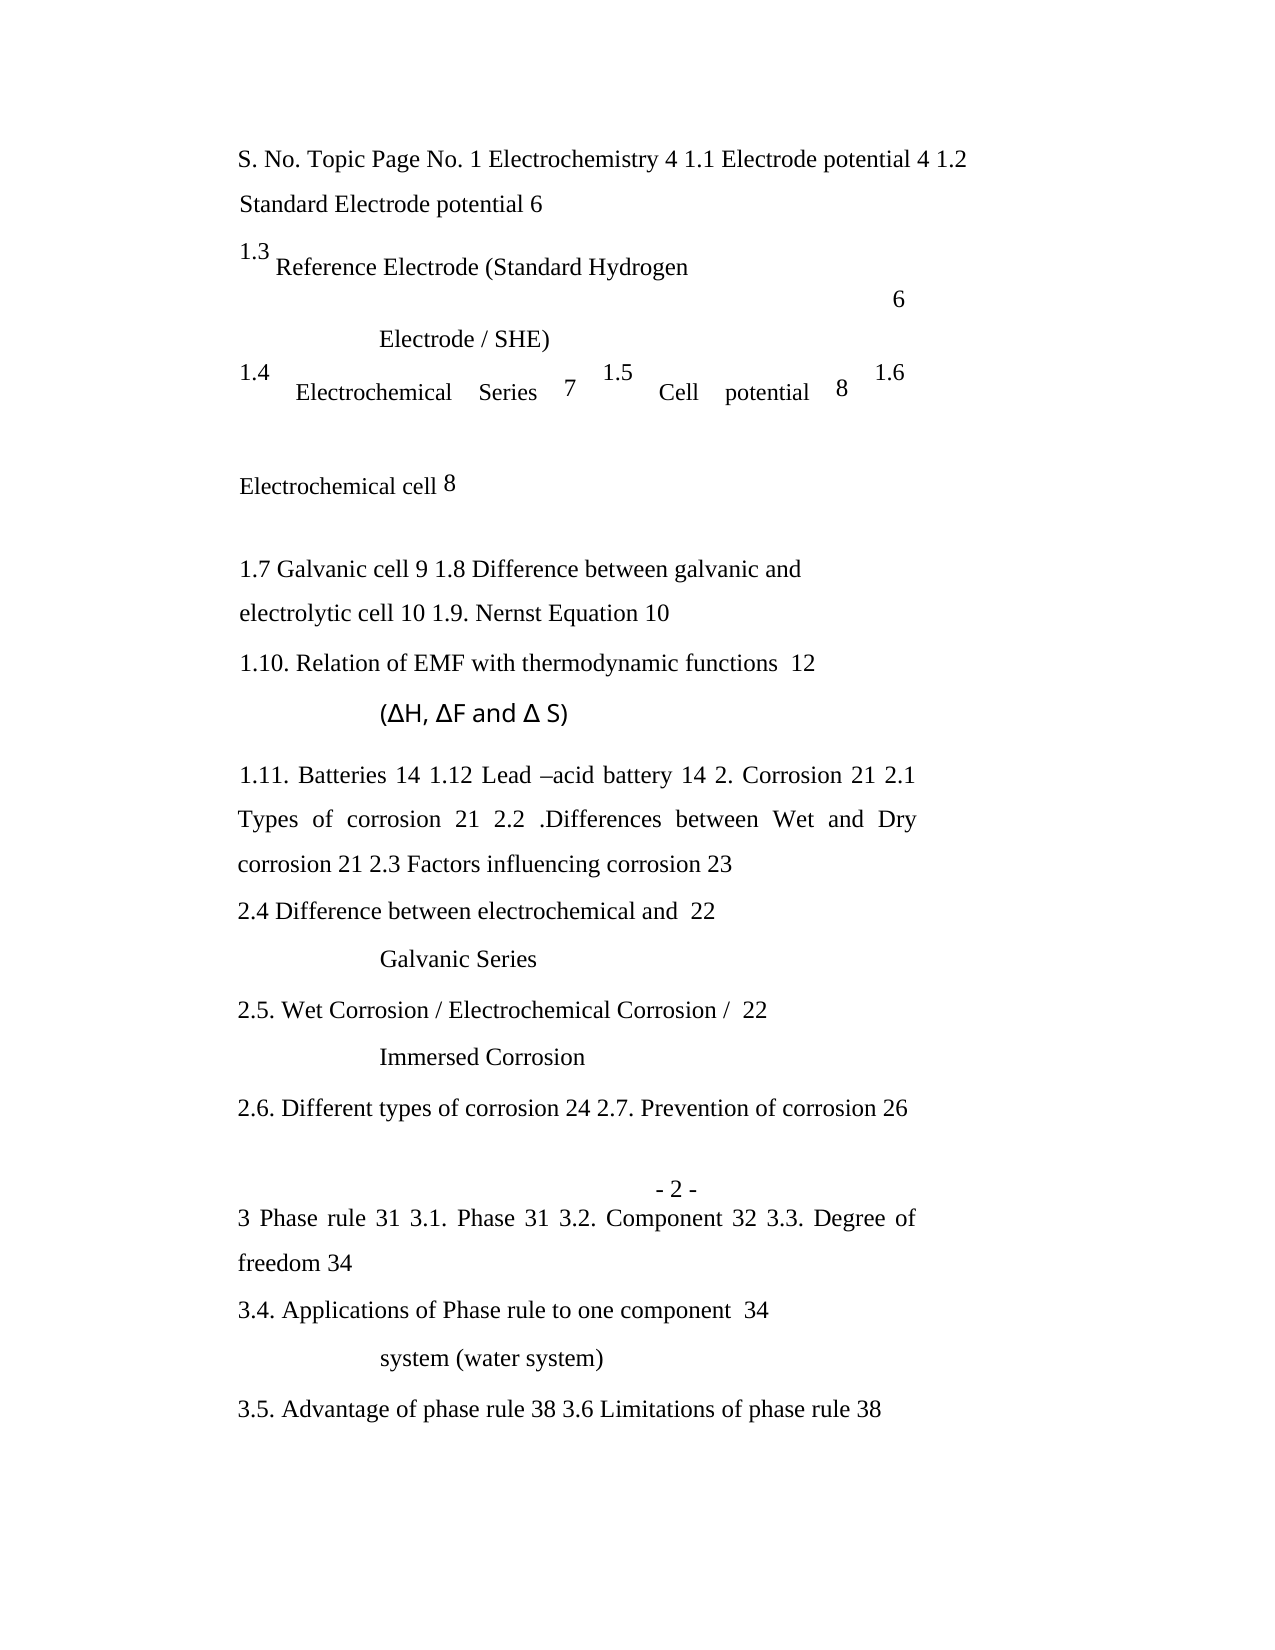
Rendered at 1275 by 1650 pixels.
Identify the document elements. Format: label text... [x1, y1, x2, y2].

text 1.3 Reference Electrode (Standard Hydrogen [239, 236, 1164, 284]
text 2.5. Wet Corrosion / Electrochemical Corrosion / 22 [237, 995, 917, 1023]
text - 2 - [655, 1174, 1164, 1203]
text Immersed Corrosion [379, 1042, 1164, 1071]
text 3.4. Applications of Phase rule to one component 34 [238, 1296, 917, 1324]
text 1.11. Batteries 14 1.12 Lead –acid battery 14 2. Corrosion 21 2.1 Types of corrosion 21 2.2 .Differences between Wet and Dry corrosion 21 2.3 Factors influencing corrosion 23 [237, 760, 917, 877]
text 2.6. Different types of corrosion 24 2.7. Prevention of corrosion 26 [237, 1093, 917, 1122]
text (∆H, ∆F and ∆ S) [380, 696, 1164, 730]
text Electrode / SHE) [379, 324, 1164, 353]
text 3 Phase rule 31 3.1. Phase 31 3.2. Component 32 3.3. Degree of freedom 34 [237, 1203, 917, 1276]
text 1.7 Galvanic cell 9 1.8 Difference between galvanic and electrolytic cell 10 1.9. Nernst Equation 10 [239, 554, 917, 627]
text 1.4 Electrochemical Series 7 1.5 Cell potential 8 1.6 Electrochemical cell 8 [239, 357, 904, 500]
text system (water system) [380, 1343, 1164, 1372]
text 2.4 Difference between electrochemical and 22 [237, 896, 917, 925]
text 6 [216, 284, 904, 313]
text 1.10. Relation of EMF with thermodynamic functions 12 [239, 648, 917, 677]
text Galvanic Series [379, 944, 1164, 973]
text 3.5. Advantage of phase rule 38 3.6 Limitations of phase rule 38 [225, 1394, 917, 1423]
text S. No. Topic Page No. 1 Electrochemistry 4 1.1 Electrode potential 4 1.2 Standard Electrode potential 6 [237, 144, 984, 217]
